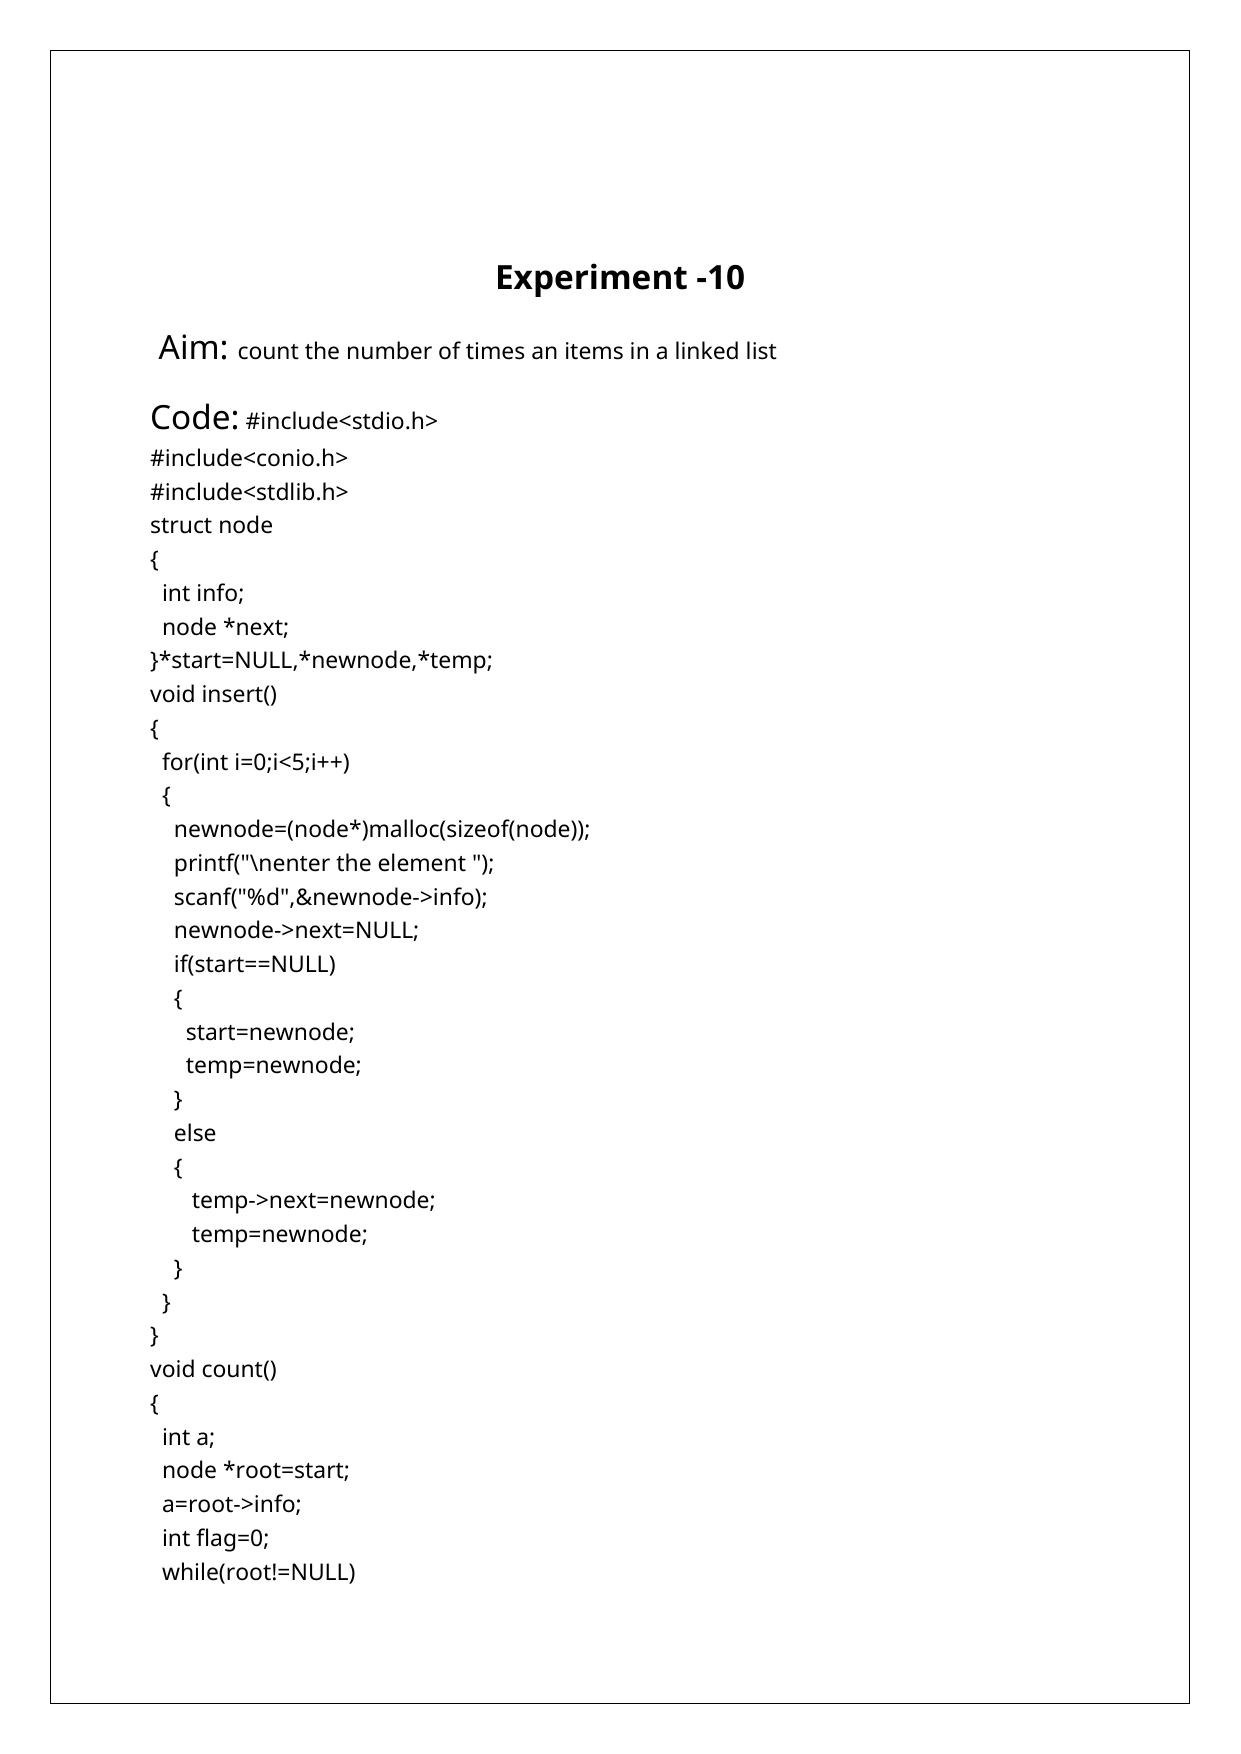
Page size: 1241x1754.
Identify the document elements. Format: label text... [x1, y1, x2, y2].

text Aim: count the number of times an items in a linked list [150, 324, 1090, 369]
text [150, 394, 1090, 1587]
text Experiment -10 [150, 254, 1090, 299]
